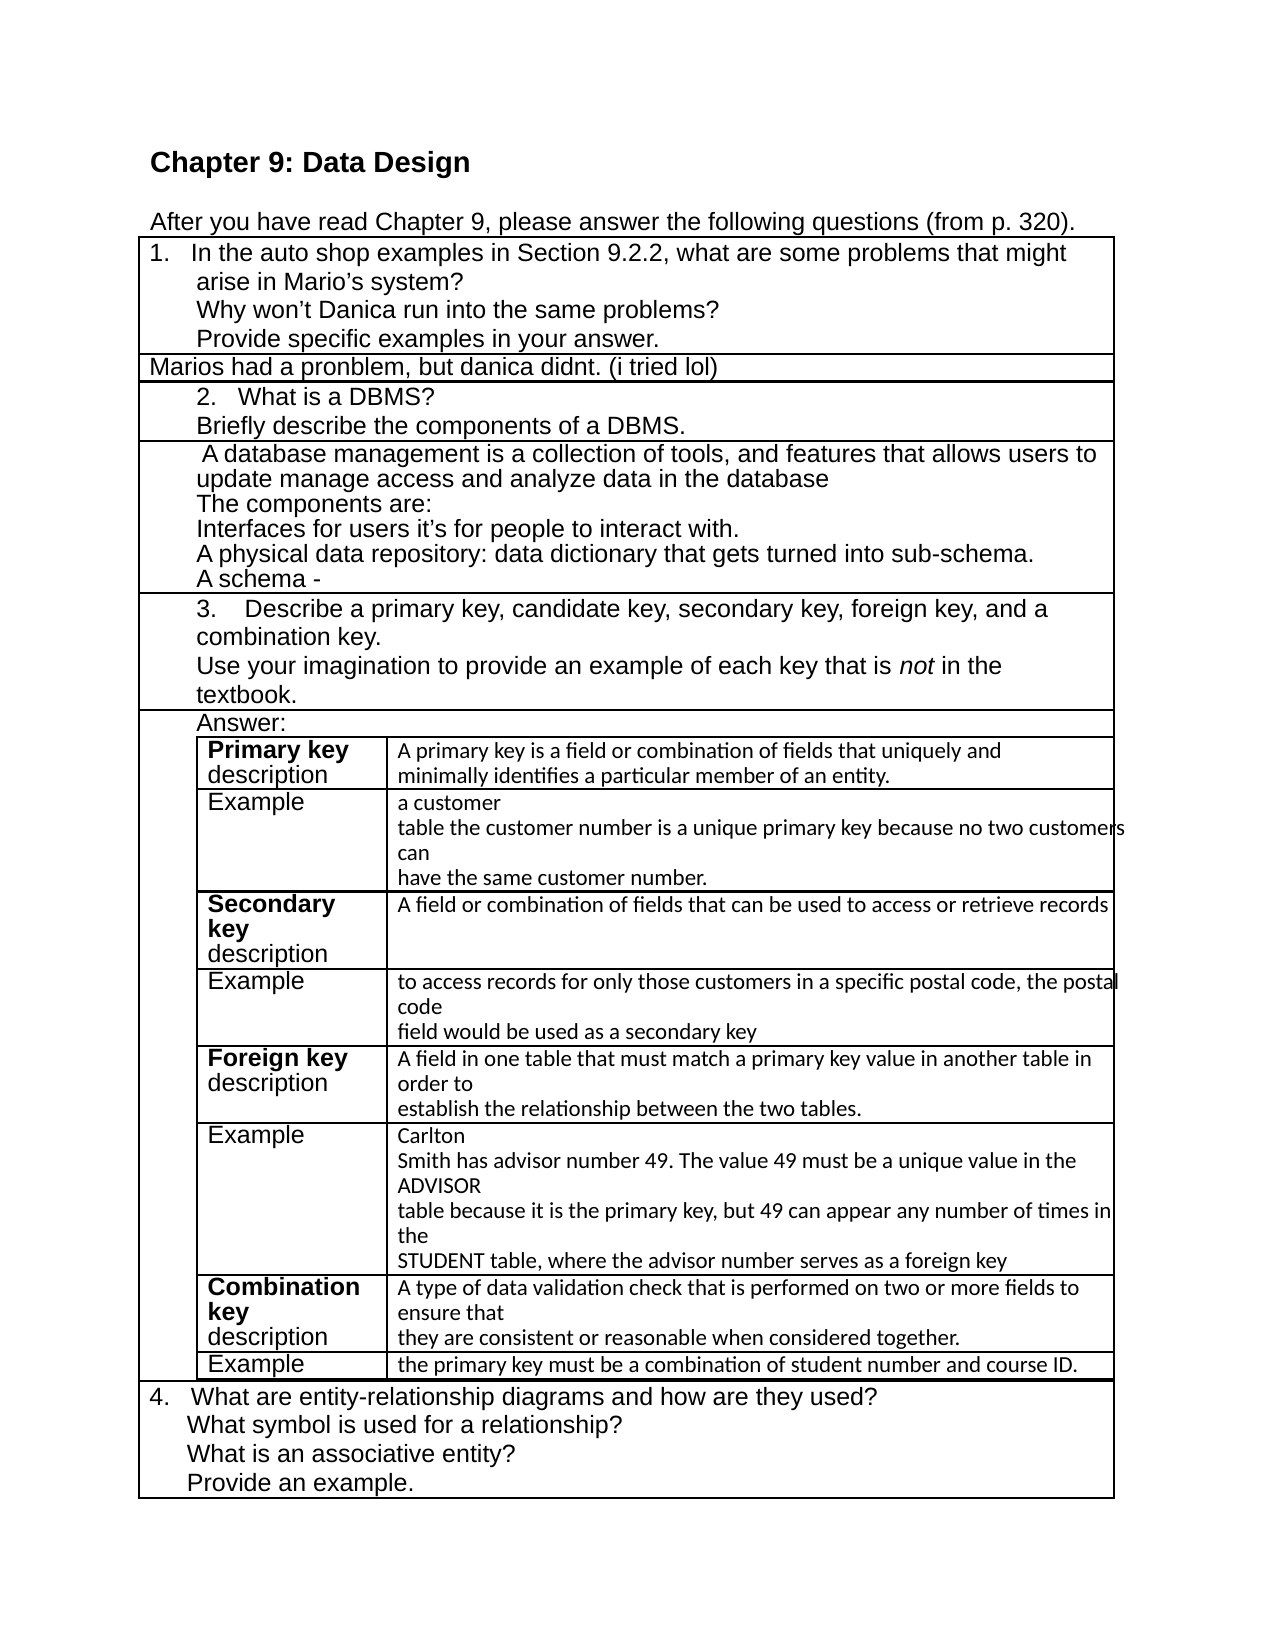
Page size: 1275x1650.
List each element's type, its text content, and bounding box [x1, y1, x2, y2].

table_cell 3. Describe a primary key, candidate key, secondary key, foreign key, and a combination key. Use your imagination to provide an example of each key that is not in the textbook. [140, 594, 1113, 709]
table_cell 2. What is a DBMS? Briefly describe the components of a DBMS. [140, 383, 1113, 440]
table_header 1. In the auto shop examples in Section 9.2.2, what are some problems that might arise in Mario’s system? Why won’t Danica run into the same problems? Provide specific examples in your answer. [140, 238, 1113, 353]
text After you have read Chapter 9, please answer the following questions (from p. 320). [150, 207, 1125, 236]
table_cell Answer: [140, 711, 1113, 1380]
table_cell A database management is a collection of tools, and features that allows users to update manage access and analyze data in the database The components are: Interfaces for users it’s for people to interact with. A physical data repository: data dictionary that gets turned into sub-schema. A schema - [140, 442, 1113, 592]
text Chapter 9: Data Design [150, 150, 1125, 179]
table_cell Marios had a pronblem, but danica didnt. (i tried lol) [140, 355, 1113, 380]
table_cell 4. What are entity-relationship diagrams and how are they used? What symbol is used for a relationship? What is an associative entity? Provide an example. [140, 1382, 1113, 1497]
